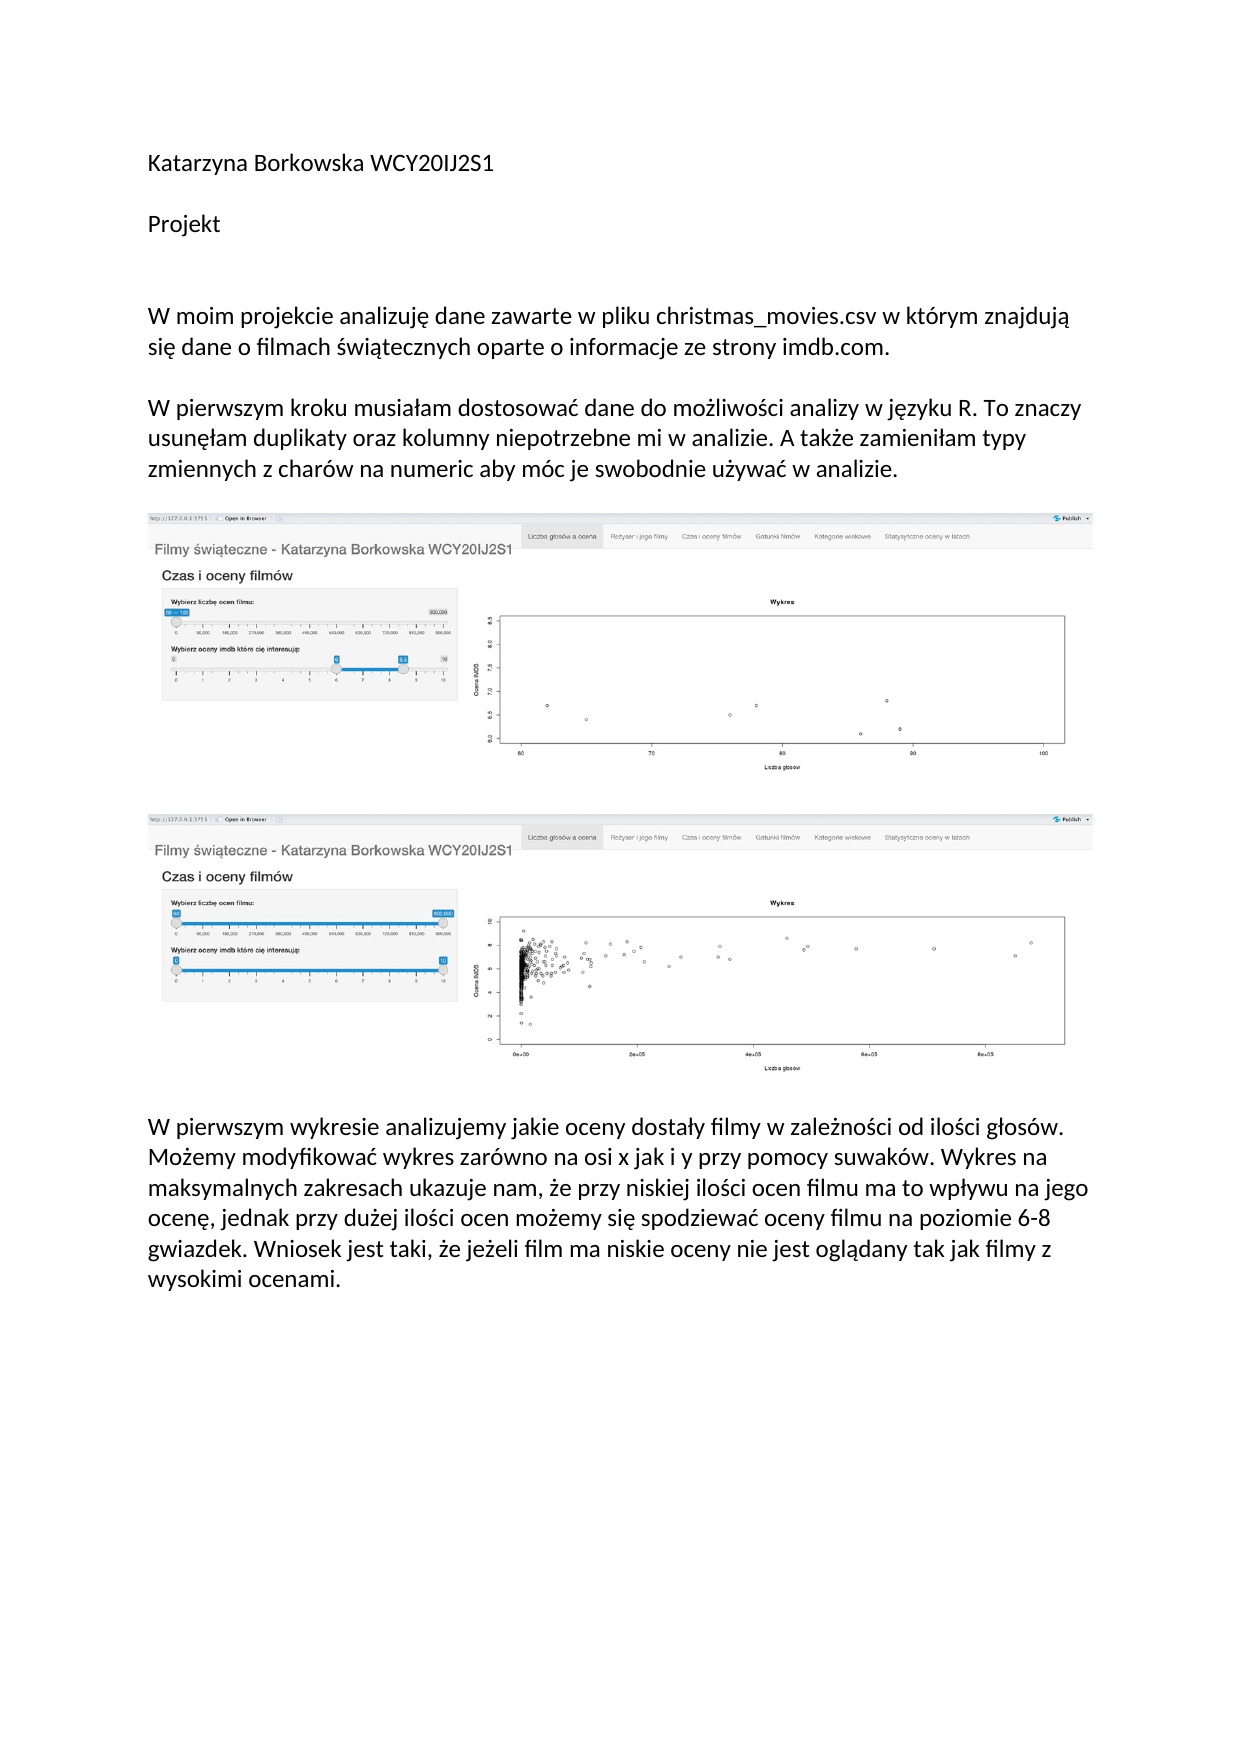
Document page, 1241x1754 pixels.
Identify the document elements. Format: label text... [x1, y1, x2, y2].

text W pierwszym wykresie analizujemy jakie oceny dostały filmy w zależności od ilości głosów. Możemy modyfikować wykres zarówno na osi x jak i y przy pomocy suwaków. Wykres na maksymalnych zakresach ukazuje nam, że przy niskiej ilości ocen filmu ma to wpływu na jego ocenę, jednak przy dużej ilości ocen możemy się spodziewać oceny filmu na poziomie 6-8 gwiazdek. Wniosek jest taki, że jeżeli film ma niskie oceny nie jest oglądany tak jak filmy z wysokimi ocenami. [148, 1111, 1093, 1294]
text Katarzyna Borkowska WCY20IJ2S1 [148, 148, 1093, 178]
picture [147, 814, 1093, 1081]
picture [147, 513, 1093, 785]
text Projekt [148, 209, 1093, 239]
text W pierwszym kroku musiałam dostosować dane do możliwości analizy w języku R. To znaczy usunęłam duplikaty oraz kolumny niepotrzebne mi w analizie. A także zamieniłam typy zmiennych z charów na numeric aby móc je swobodnie używać w analizie. [148, 392, 1093, 483]
text W moim projekcie analizuję dane zawarte w pliku christmas_movies.csv w którym znajdują się dane o filmach świątecznych oparte o informacje ze strony imdb.com. [148, 300, 1093, 361]
